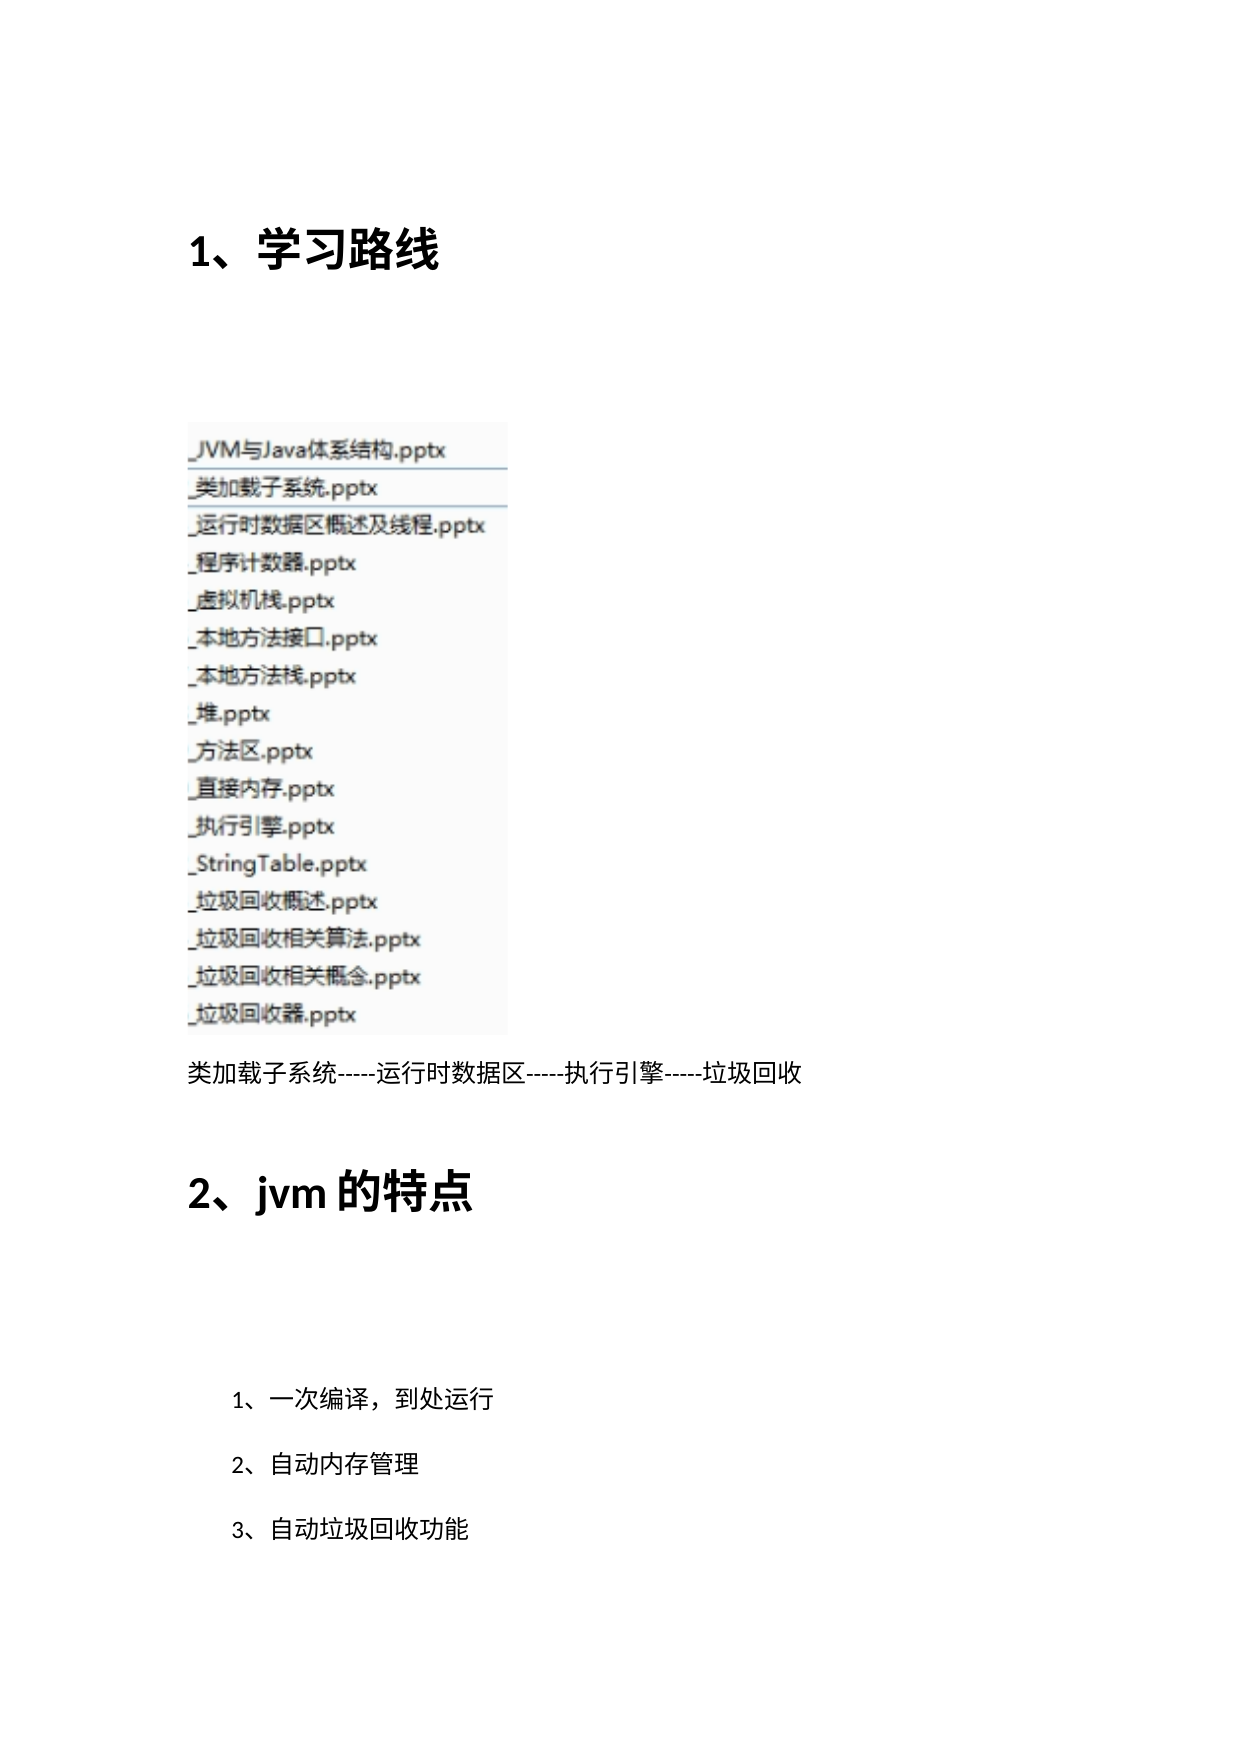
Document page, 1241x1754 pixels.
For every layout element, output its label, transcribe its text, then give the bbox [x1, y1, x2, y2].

subtitle 学习路线 [187, 197, 1053, 295]
list 自动垃圾回收功能 [187, 1495, 1053, 1560]
text 类加载子系统-----运行时数据区-----执行引擎-----垃圾回收 [187, 1039, 1053, 1104]
subtitle jvm的特点 [187, 1140, 1053, 1237]
list 自动内存管理 [187, 1430, 1053, 1495]
picture [187, 422, 508, 1035]
list 一次编译，到处运行 [187, 1365, 1053, 1430]
